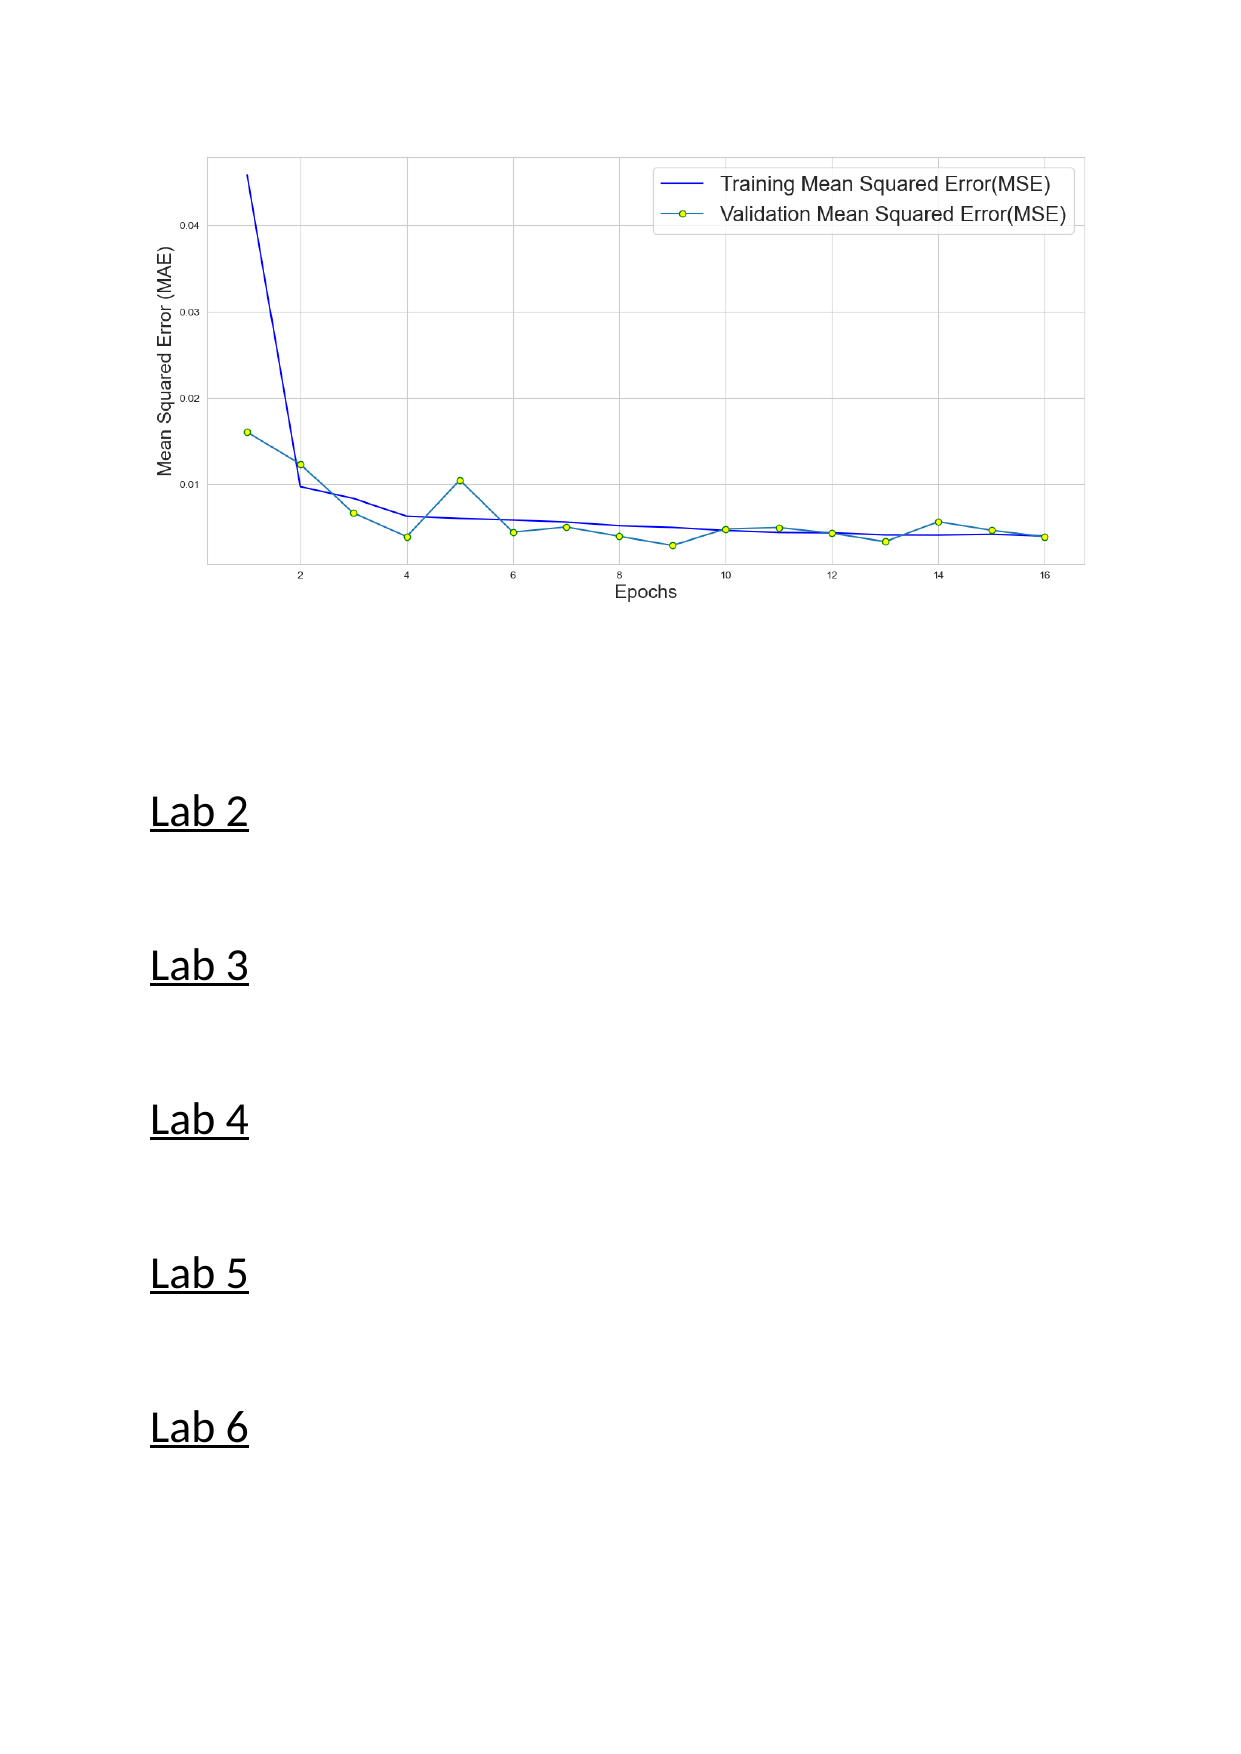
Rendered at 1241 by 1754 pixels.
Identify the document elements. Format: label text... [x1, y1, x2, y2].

text Lab 5 [150, 1244, 1090, 1300]
picture [150, 150, 1091, 609]
text Lab 6 [150, 1398, 1090, 1454]
text Lab 2 [150, 782, 1090, 838]
text Lab 3 [150, 936, 1090, 992]
text Lab 4 [150, 1090, 1090, 1146]
